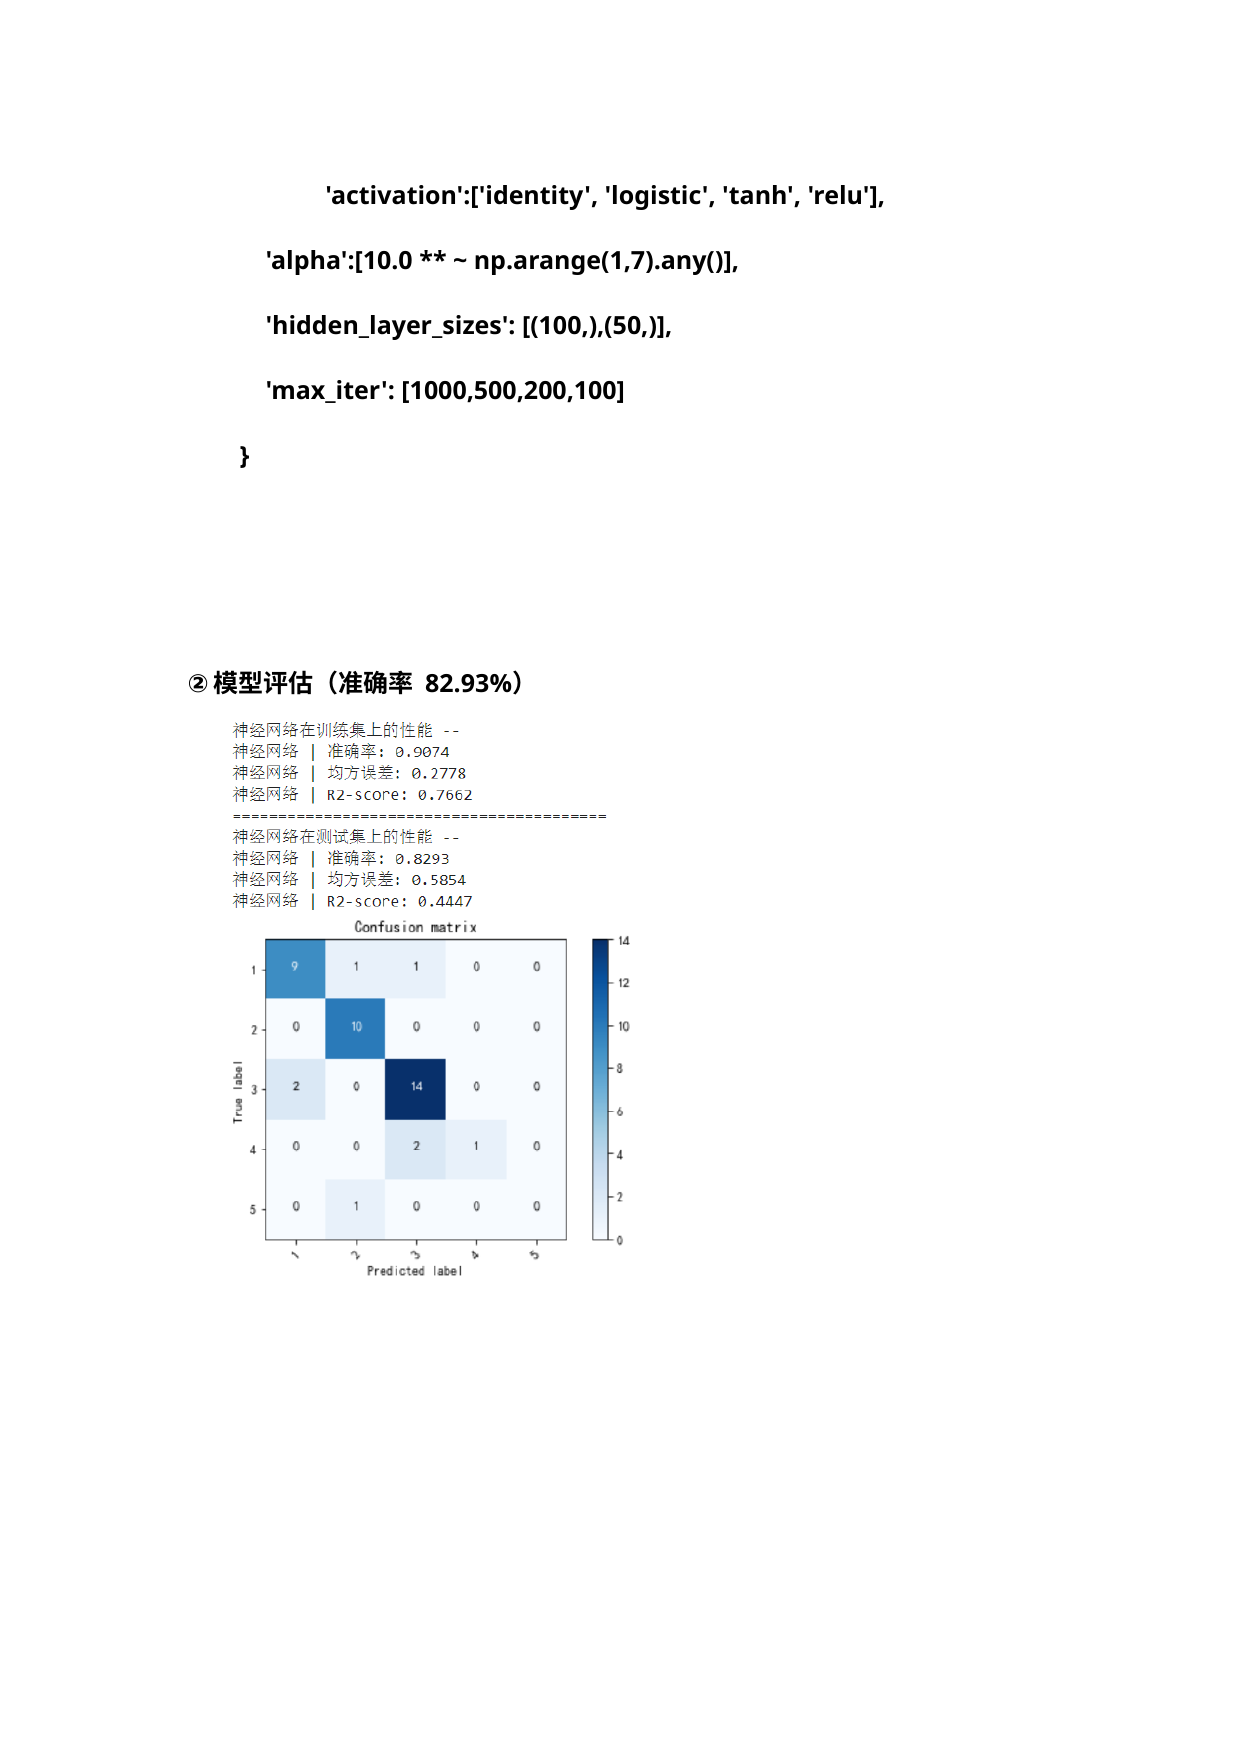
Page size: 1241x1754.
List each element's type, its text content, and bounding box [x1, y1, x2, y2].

text 'activation':['identity', 'logistic', 'tanh', 'relu'], [275, 162, 1053, 227]
text 'alpha':[10.0 ** ~ np.arange(1,7).any()], [187, 227, 1053, 292]
text } [187, 422, 1053, 487]
text ②模型评估（准确率 82.93%） [187, 649, 1053, 714]
picture [187, 714, 737, 1291]
text 'max_iter': [1000,500,200,100] [187, 357, 1053, 422]
text 'hidden_layer_sizes': [(100,),(50,)], [187, 292, 1053, 357]
